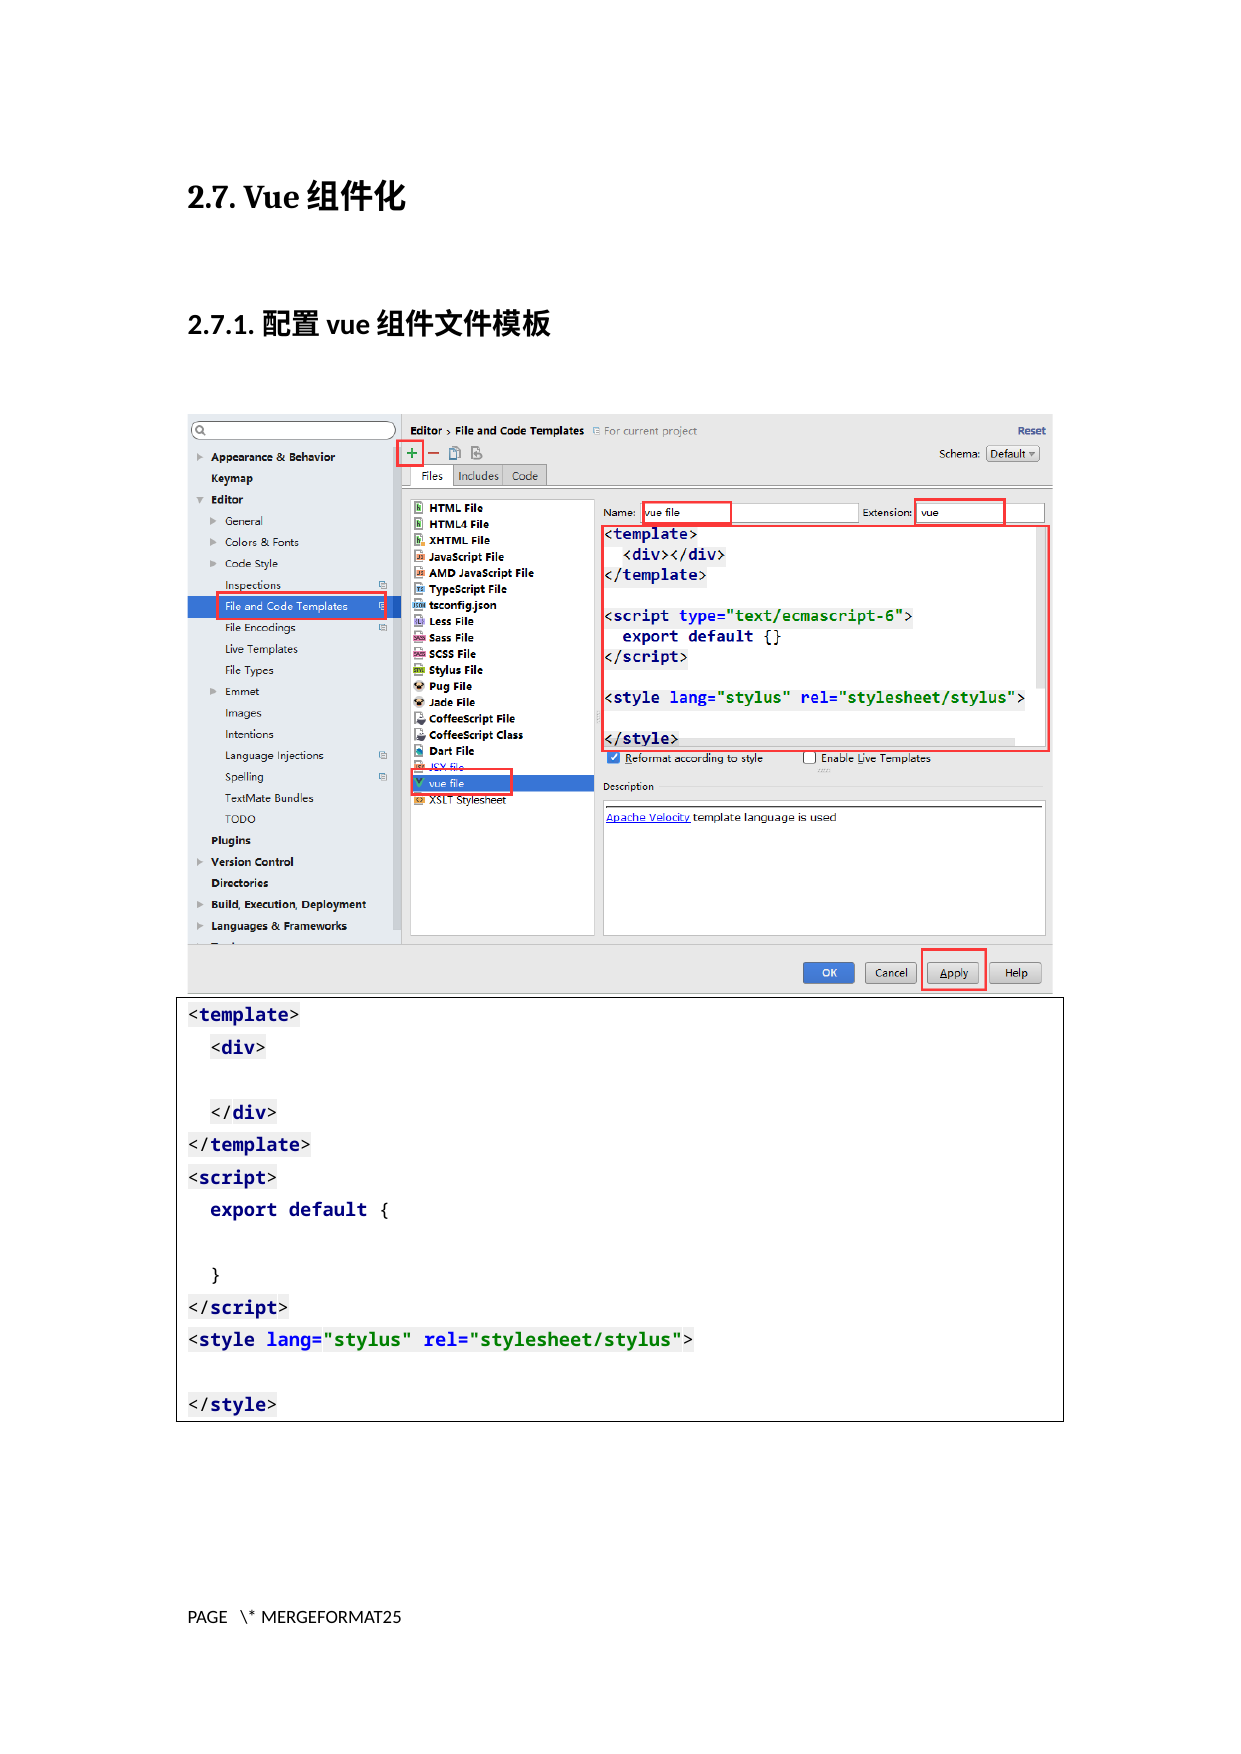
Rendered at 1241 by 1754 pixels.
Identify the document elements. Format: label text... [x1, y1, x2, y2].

subtitle 2.7.1. 配置vue组件文件模板 [187, 289, 1053, 354]
subtitle 2.7. Vue组件化 [187, 162, 1053, 227]
picture [187, 412, 1053, 994]
